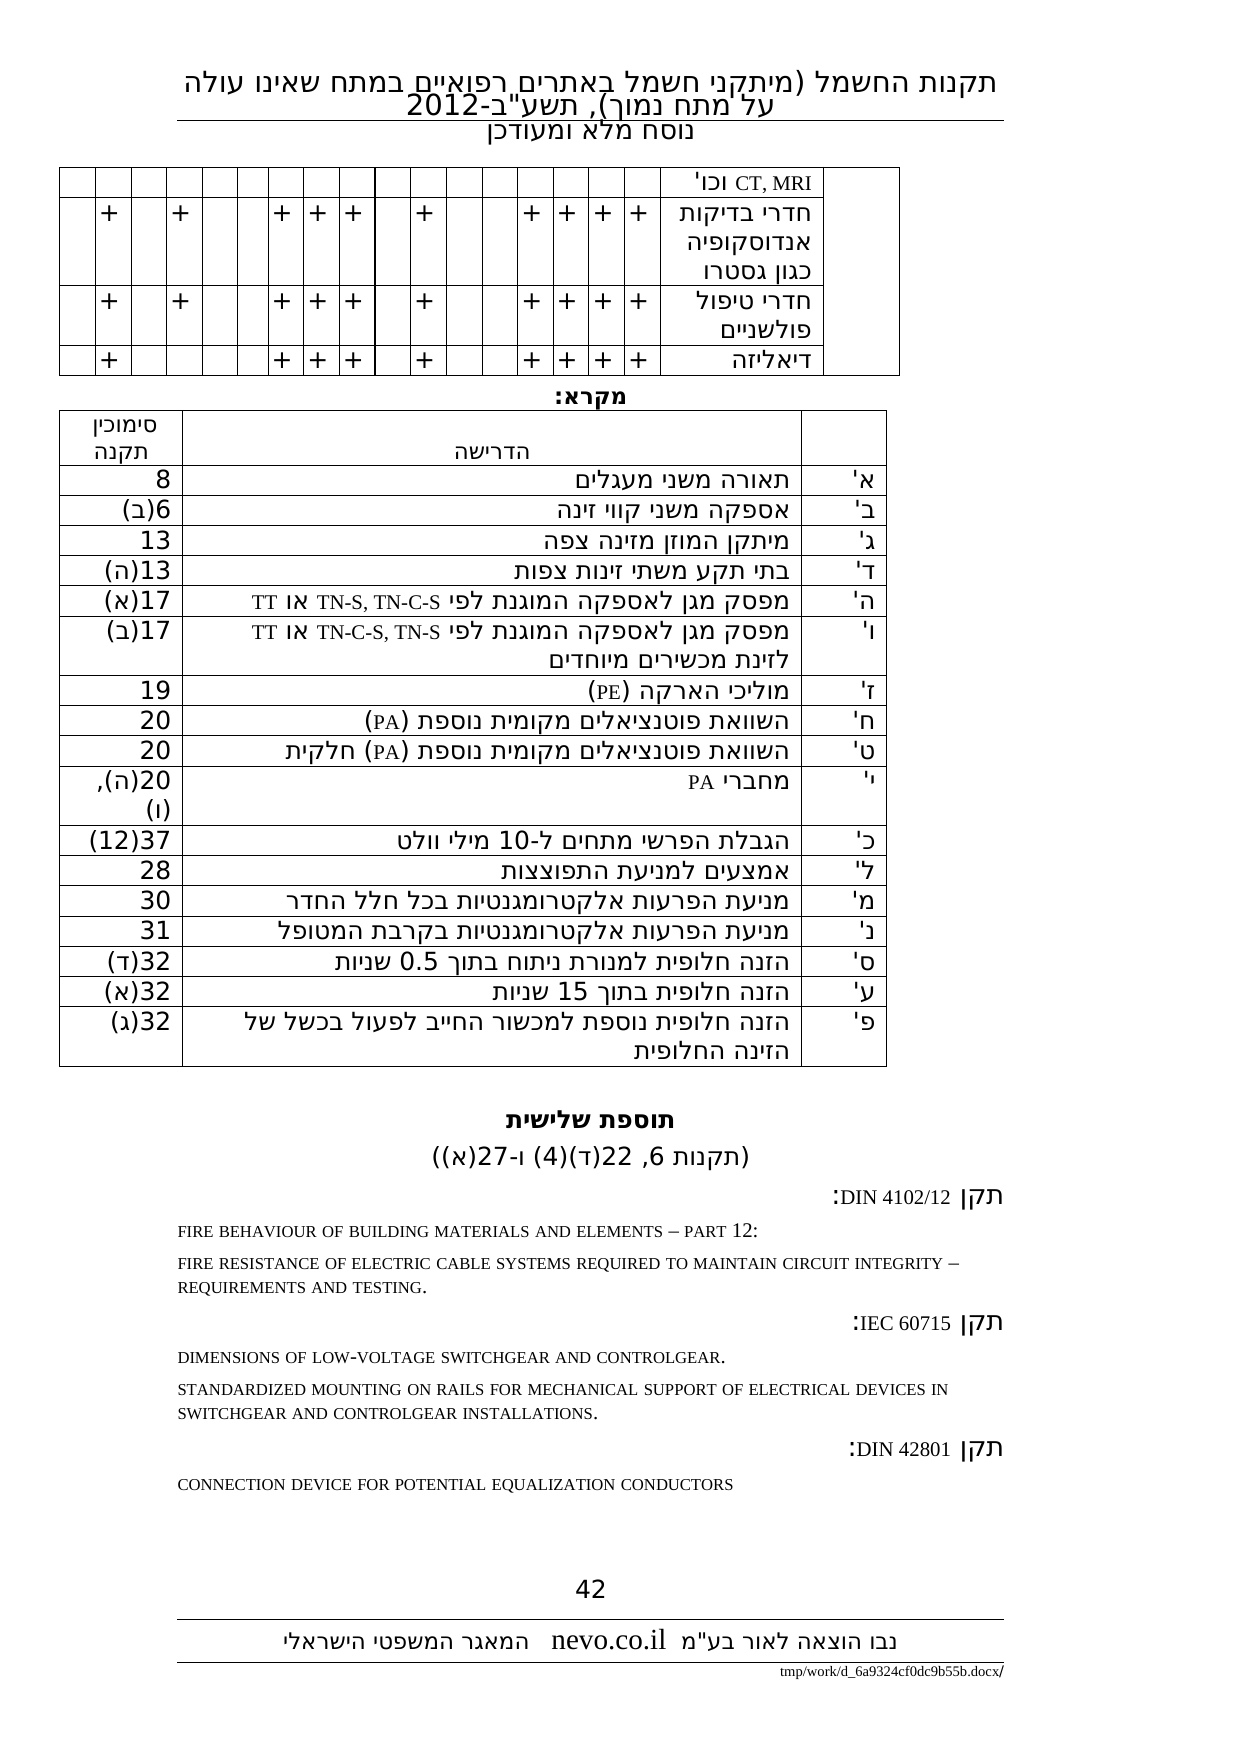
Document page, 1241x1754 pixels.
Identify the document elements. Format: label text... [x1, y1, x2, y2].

table_cell + [340, 286, 374, 345]
table_cell + [269, 286, 303, 345]
table_cell + [554, 168, 588, 197]
table_cell [167, 346, 202, 375]
table_cell השוואת פוטנציאלים מקומית נוספת (PA) חלקית [183, 736, 801, 766]
table_header הדרישה [183, 411, 801, 464]
table_cell מפסק מגן לאספקה המוגנת לפי TN-S, TN-C-S או TT [183, 586, 801, 616]
table_cell + [589, 198, 624, 285]
table_cell [203, 198, 237, 285]
table_cell ב' [802, 496, 886, 525]
table_cell ל' [802, 856, 886, 885]
table_header [802, 411, 886, 464]
table_cell [447, 198, 482, 285]
table_cell + [167, 286, 202, 345]
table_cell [661, 168, 823, 197]
table_cell 6(ב) [60, 496, 182, 525]
text connection device for potential equalization conductors [177, 1471, 1004, 1494]
table_cell + [304, 346, 339, 375]
table_cell 20(ה), (ו) [60, 767, 182, 825]
text תקן IEC 60715: [177, 1305, 1004, 1337]
table_cell ד' [802, 556, 886, 585]
table_cell 28 [60, 856, 182, 885]
table_cell [132, 286, 166, 345]
table_cell [447, 346, 482, 375]
table_cell 8 [60, 466, 182, 495]
table_cell הגבלת הפרשי מתחים ל-10 מילי וולט [183, 826, 801, 855]
table_cell מ' [802, 886, 886, 916]
text fire resistance of electric cable systems required to maintain circuit integrity – requirements and testing. [177, 1249, 1004, 1298]
table_cell [60, 346, 95, 375]
table_cell 32(ד) [60, 947, 182, 976]
table_cell דיאליזה [661, 346, 823, 375]
table_cell + [589, 168, 624, 197]
table_cell [60, 286, 95, 345]
table_cell 17(ב) [60, 617, 182, 675]
table_cell [483, 286, 517, 345]
table_cell + [96, 198, 131, 285]
table_cell + [625, 198, 660, 285]
table_cell + [411, 198, 446, 285]
table_cell [238, 198, 268, 285]
table_cell + [269, 168, 303, 197]
table_cell + [304, 198, 339, 285]
text תוספת שלישית [177, 1106, 1004, 1135]
table_cell נ' [802, 917, 886, 946]
table_cell אספקה משני קווי זינה [183, 496, 801, 525]
table_cell + [554, 198, 588, 285]
text fire behaviour of building materials and elements – part 12: [177, 1218, 1004, 1242]
text מקרא: [177, 383, 1004, 410]
table_cell ה' [802, 586, 886, 616]
table_cell + [518, 198, 553, 285]
table_cell הזנה חלופית למנורת ניתוח בתוך 0.5 שניות [183, 947, 801, 976]
table_cell מפסק מגן לאספקה המוגנת לפי TN-C-S, TN-S או TT לזינת מכשירים מיוחדים [183, 617, 801, 675]
table_cell 13 [60, 526, 182, 555]
table_cell 32(א) [60, 977, 182, 1006]
table_cell 20 [60, 736, 182, 766]
table_cell ס' [802, 947, 886, 976]
table_cell [167, 168, 202, 197]
table_cell ע' [802, 977, 886, 1006]
table_cell הזנה חלופית נוספת למכשור החייב לפעול בכשל של הזינה החלופית [183, 1007, 801, 1066]
table_cell + [304, 286, 339, 345]
table_cell מחברי PA [183, 767, 801, 825]
table_cell ט' [802, 736, 886, 766]
table_cell הזנה חלופית בתוך 15 שניות [183, 977, 801, 1006]
table_cell [447, 286, 482, 345]
text dimensions of low-voltage switchgear and controlgear. [177, 1344, 1004, 1368]
table_cell מיתקן המוזן מזינה צפה [183, 526, 801, 555]
table_cell + [304, 168, 339, 197]
table_cell 31 [60, 917, 182, 946]
table_cell 37(12) [60, 826, 182, 855]
table_cell מניעת הפרעות אלקטרומגנטיות בכל חלל החדר [183, 886, 801, 916]
table_cell 30 [60, 886, 182, 916]
table_cell 19 [60, 676, 182, 705]
table_cell י' [802, 767, 886, 825]
table_header סימוכין תקנה [60, 411, 182, 464]
table_cell [132, 168, 166, 197]
table_cell + [625, 346, 660, 375]
table_cell [132, 198, 166, 285]
table_cell + [518, 286, 553, 345]
table_cell [132, 346, 166, 375]
table_cell + [269, 346, 303, 375]
table_cell + [589, 286, 624, 345]
table_cell + [411, 168, 446, 197]
table_cell השוואת פוטנציאלים מקומית נוספת (PA) [183, 706, 801, 735]
table_cell ח' [802, 706, 886, 735]
table_cell [483, 198, 517, 285]
text standardized mounting on rails for mechanical support of electrical devices in switchgear and controlgear installations. [177, 1376, 1004, 1424]
table_cell + [340, 198, 374, 285]
table_cell + [96, 168, 131, 197]
table_cell ז' [802, 676, 886, 705]
table_cell [376, 346, 410, 375]
table_cell בתי תקע משתי זינות צפות [183, 556, 801, 585]
table_cell + [625, 286, 660, 345]
table_cell מניעת הפרעות אלקטרומגנטיות בקרבת המטופל [183, 917, 801, 946]
table_cell + [376, 168, 410, 197]
table_cell תאורה משני מעגלים [183, 466, 801, 495]
table_cell [238, 168, 268, 197]
table_cell + [411, 346, 446, 375]
table_cell 13(ה) [60, 556, 182, 585]
table_cell 32(ג) [60, 1007, 182, 1066]
table_cell [60, 198, 95, 285]
text (תקנות 6, 22(ד)(4) ו-27(א)) [177, 1142, 1004, 1171]
table_cell חדרי טיפול פולשניים [661, 286, 823, 345]
text תקן DIN 4102/12: [177, 1179, 1004, 1211]
table_cell [483, 168, 517, 197]
table_cell ג' [802, 526, 886, 555]
table_cell + [340, 346, 374, 375]
table_cell + [589, 346, 624, 375]
table_cell [340, 168, 374, 197]
table_cell + [96, 346, 131, 375]
table_cell 20 [60, 706, 182, 735]
table_cell [376, 198, 410, 285]
table_cell כ' [802, 826, 886, 855]
table_cell חדרי בדיקות אנדוסקופיה כגון גסטרו [661, 198, 823, 285]
table_cell + [625, 168, 660, 197]
table_cell [483, 346, 517, 375]
table_cell [203, 286, 237, 345]
table_cell + [554, 286, 588, 345]
table_cell מוליכי הארקה (PE) [183, 676, 801, 705]
table_cell ו' [802, 617, 886, 675]
table_cell [203, 346, 237, 375]
table_cell אמצעים למניעת התפוצצות [183, 856, 801, 885]
table_cell [376, 286, 410, 345]
table_cell [60, 168, 95, 197]
table_cell + [269, 198, 303, 285]
table_cell + [518, 168, 553, 197]
table_cell + [518, 346, 553, 375]
table_cell [238, 346, 268, 375]
table_cell + [447, 168, 482, 197]
table_cell א' [802, 466, 886, 495]
table_cell פ' [802, 1007, 886, 1066]
table_cell + [203, 168, 237, 197]
table_cell + [411, 286, 446, 345]
table_cell [238, 286, 268, 345]
text תקן DIN 42801: [177, 1431, 1004, 1463]
table_cell 17(א) [60, 586, 182, 616]
table_cell + [167, 198, 202, 285]
table_cell + [554, 346, 588, 375]
table_cell + [96, 286, 131, 345]
